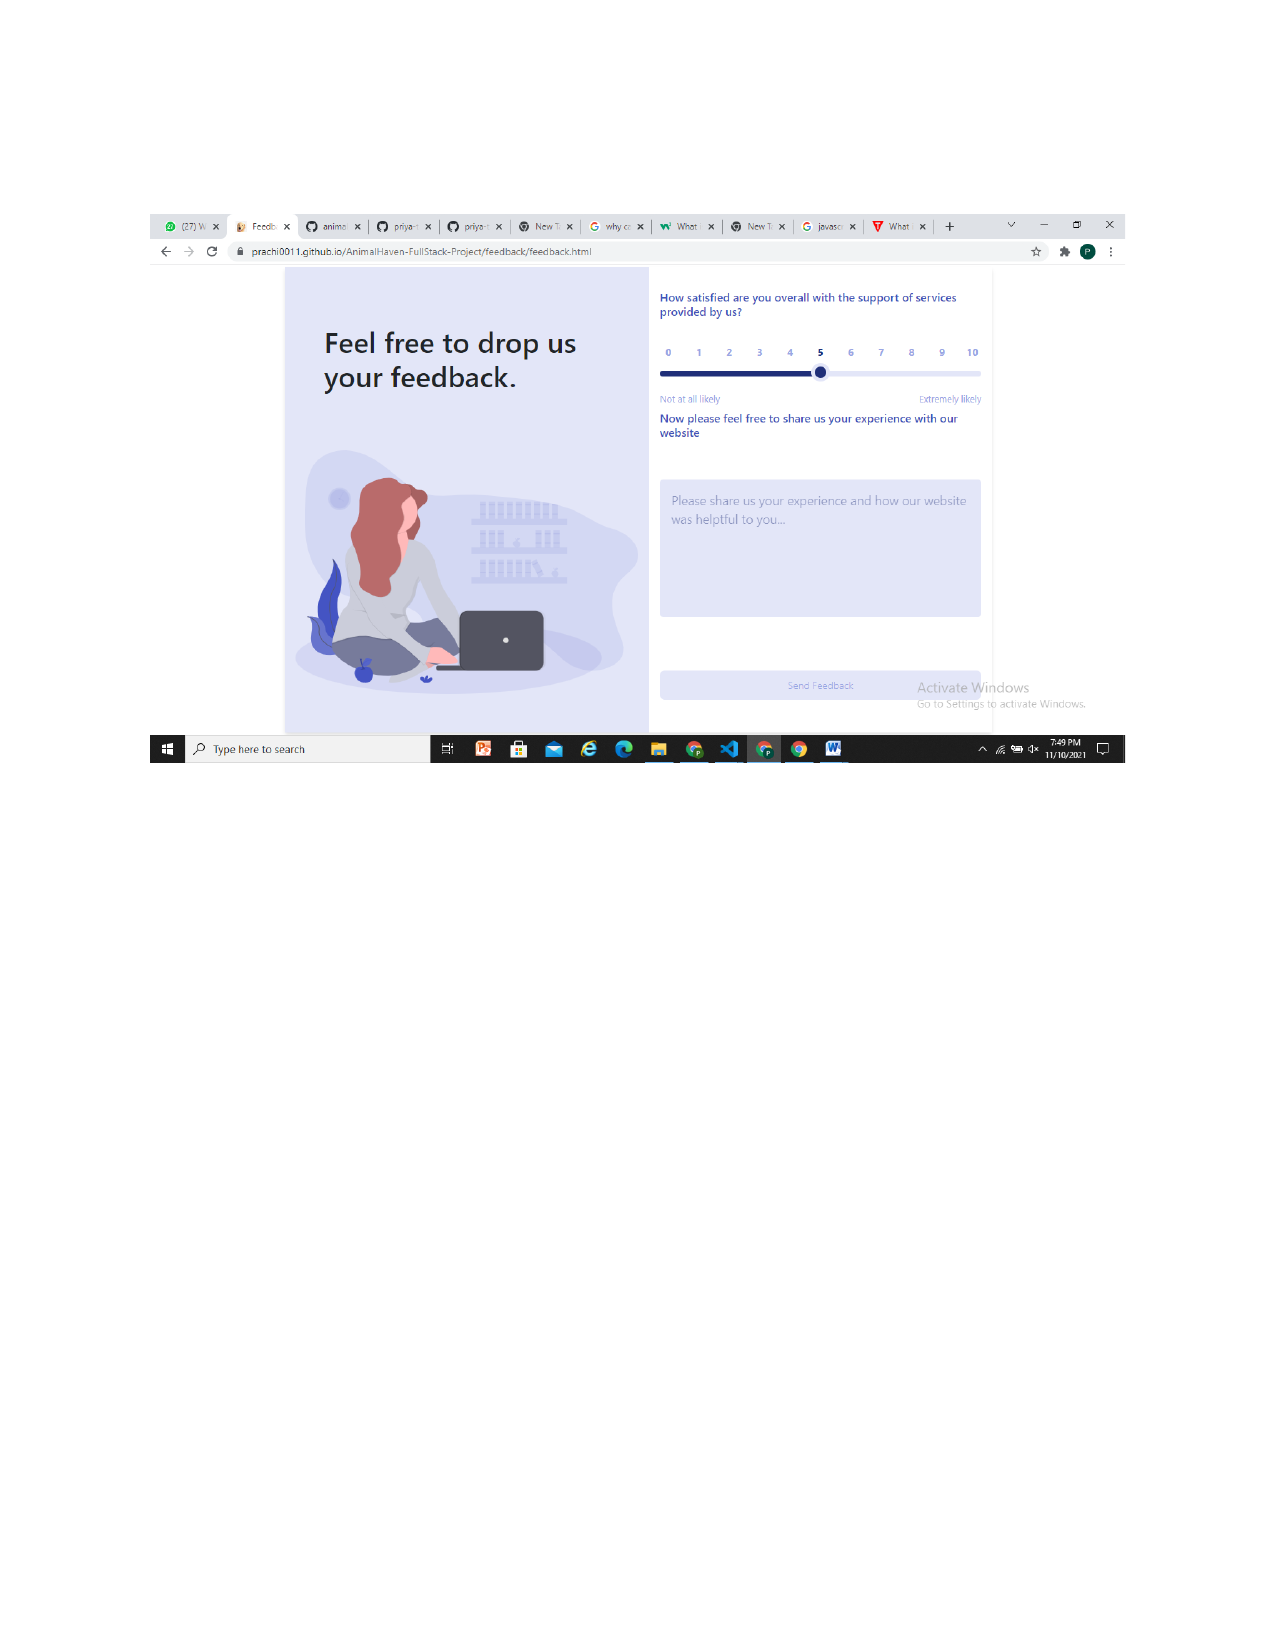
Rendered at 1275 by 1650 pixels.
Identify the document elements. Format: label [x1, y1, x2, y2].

picture [150, 214, 1125, 763]
